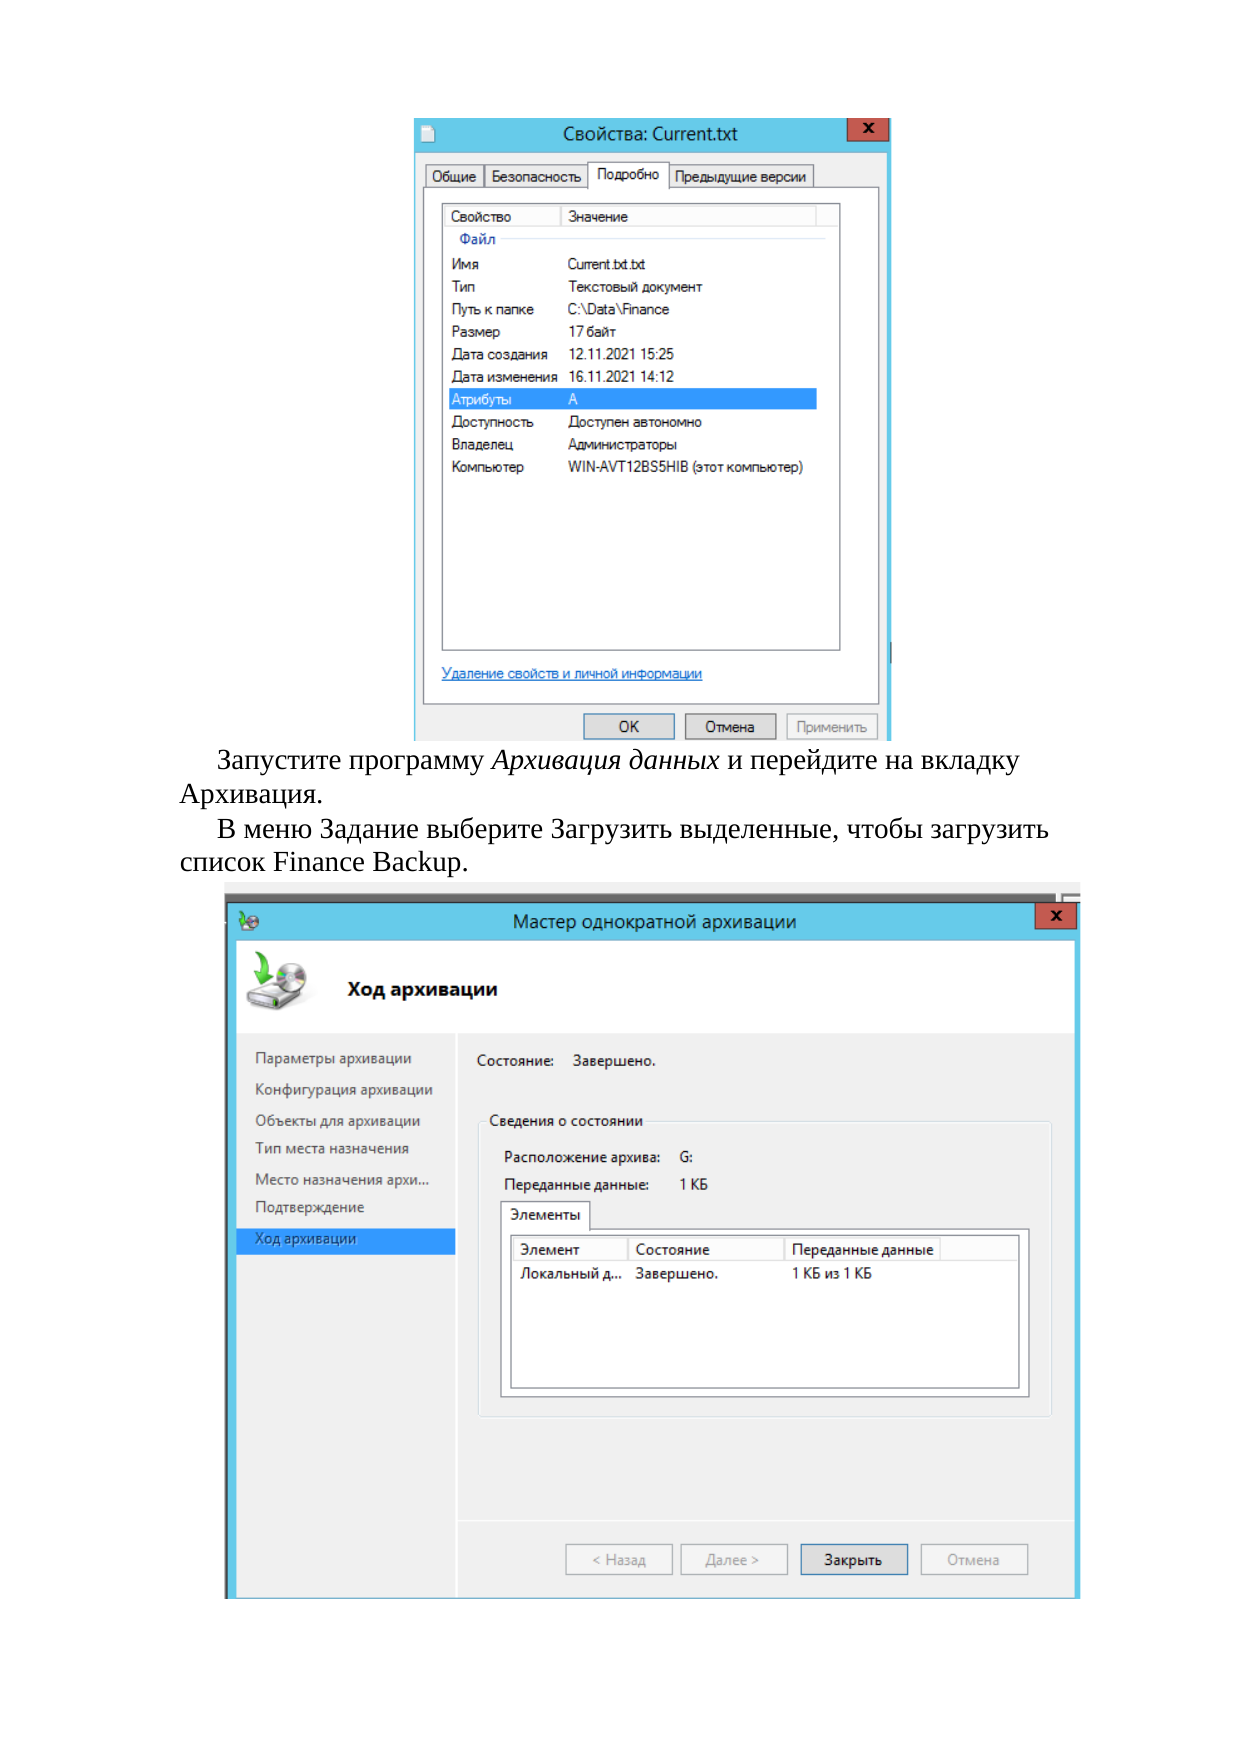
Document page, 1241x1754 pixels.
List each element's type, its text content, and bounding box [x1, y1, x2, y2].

picture [413, 118, 892, 741]
text В меню Задание выберите Загрузить выделенные, чтобы загрузить список Finance Backup. [179, 811, 1089, 878]
picture [224, 882, 1081, 1599]
text Запустите программу Архивация данных и перейдите на вкладку Архивация. [179, 742, 1088, 809]
